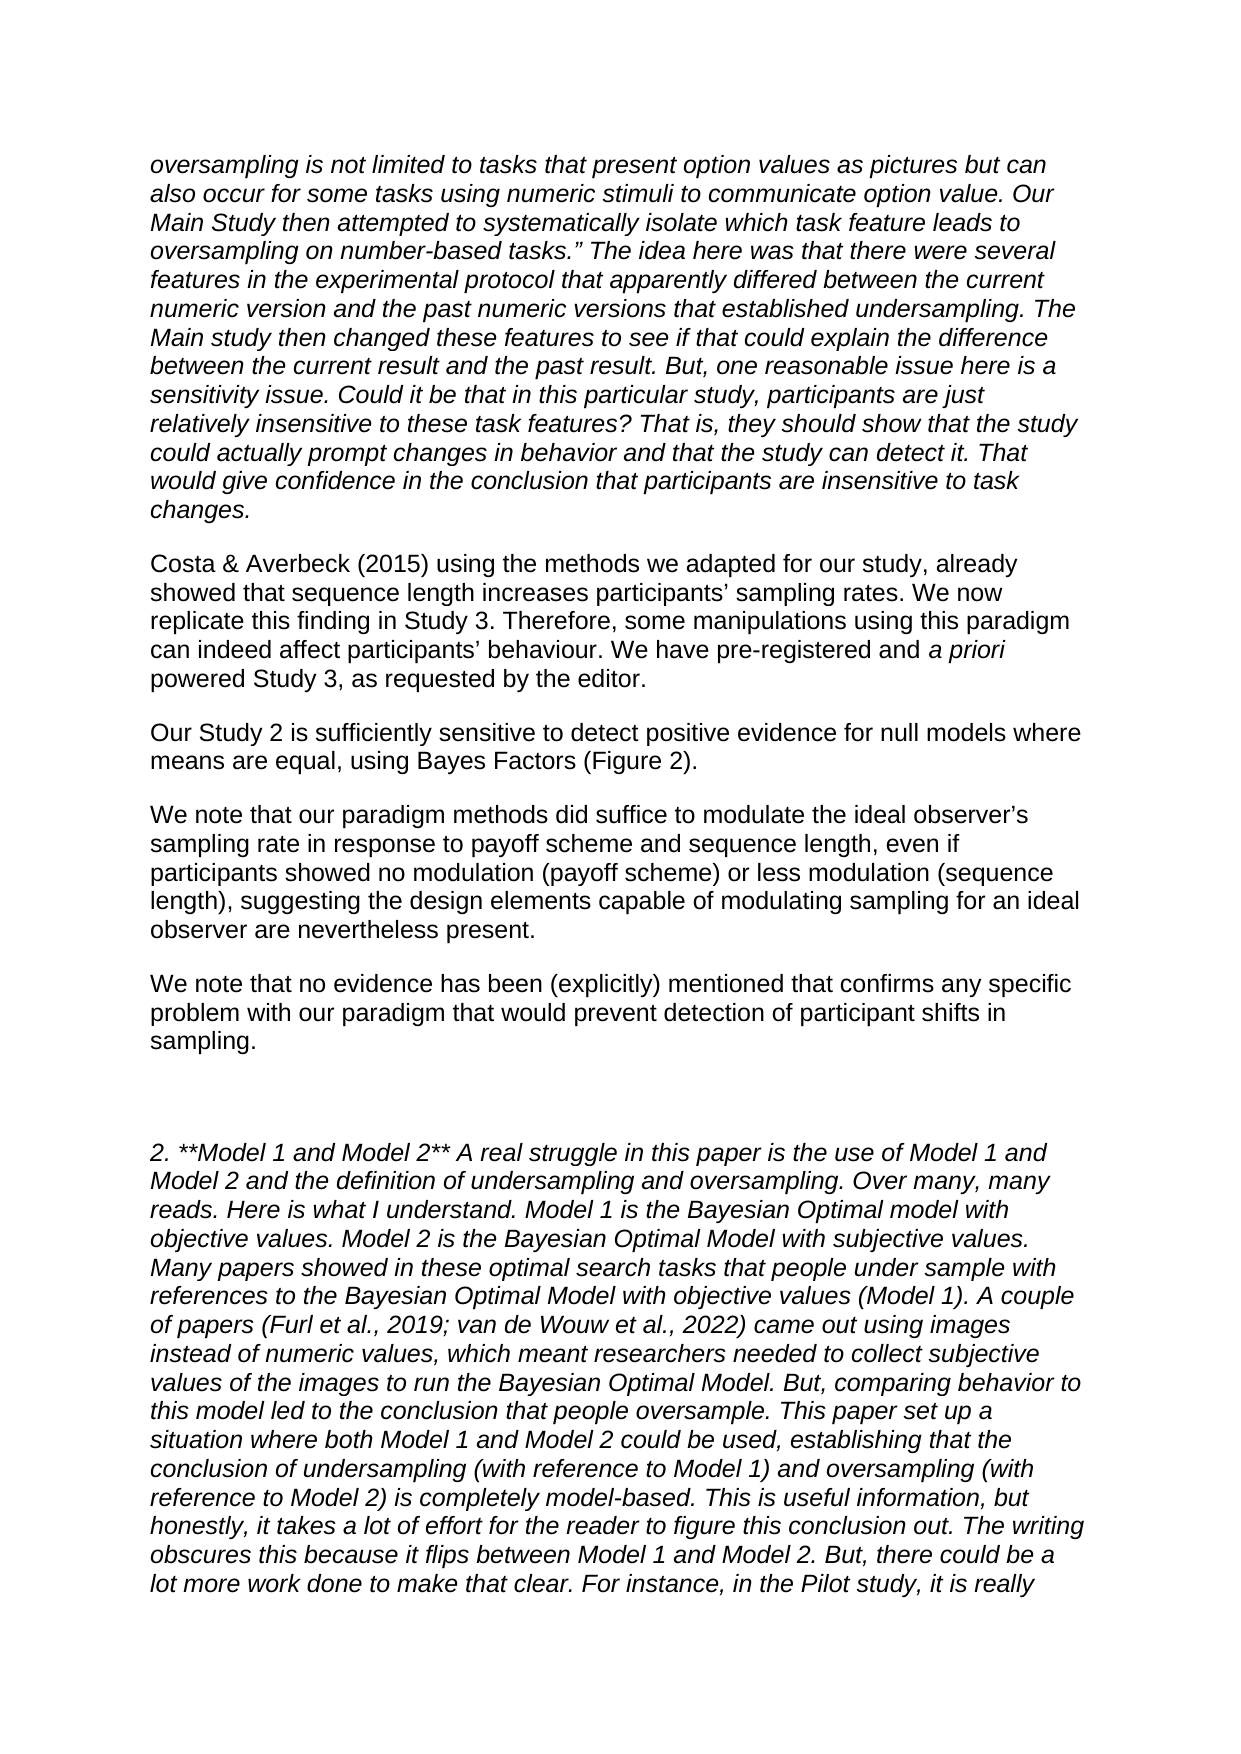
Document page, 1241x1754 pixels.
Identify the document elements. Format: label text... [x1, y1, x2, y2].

text We note that no evidence has been (explicitly) mentioned that confirms any specific problem with our paradigm that would prevent detection of participant shifts in sampling. [150, 969, 1090, 1055]
text Our Study 2 is sufficiently sensitive to detect positive evidence for null models where means are equal, using Bayes Factors (Figure 2). [150, 717, 1090, 775]
text We note that our paradigm methods did suffice to modulate the ideal observer’s sampling rate in response to payoff scheme and sequence length, even if participants showed no modulation (payoff scheme) or less modulation (sequence length), suggesting the design elements capable of modulating sampling for an ideal observer are nevertheless present. [150, 800, 1090, 944]
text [150, 1080, 1090, 1597]
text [150, 150, 1090, 524]
text Costa & Averbeck (2015) using the methods we adapted for our study, already showed that sequence length increases participants’ sampling rates. We now replicate this finding in Study 3. Therefore, some manipulations using this paradigm can indeed affect participants’ behaviour. We have pre-registered and a priori powered Study 3, as requested by the editor. [150, 549, 1090, 692]
